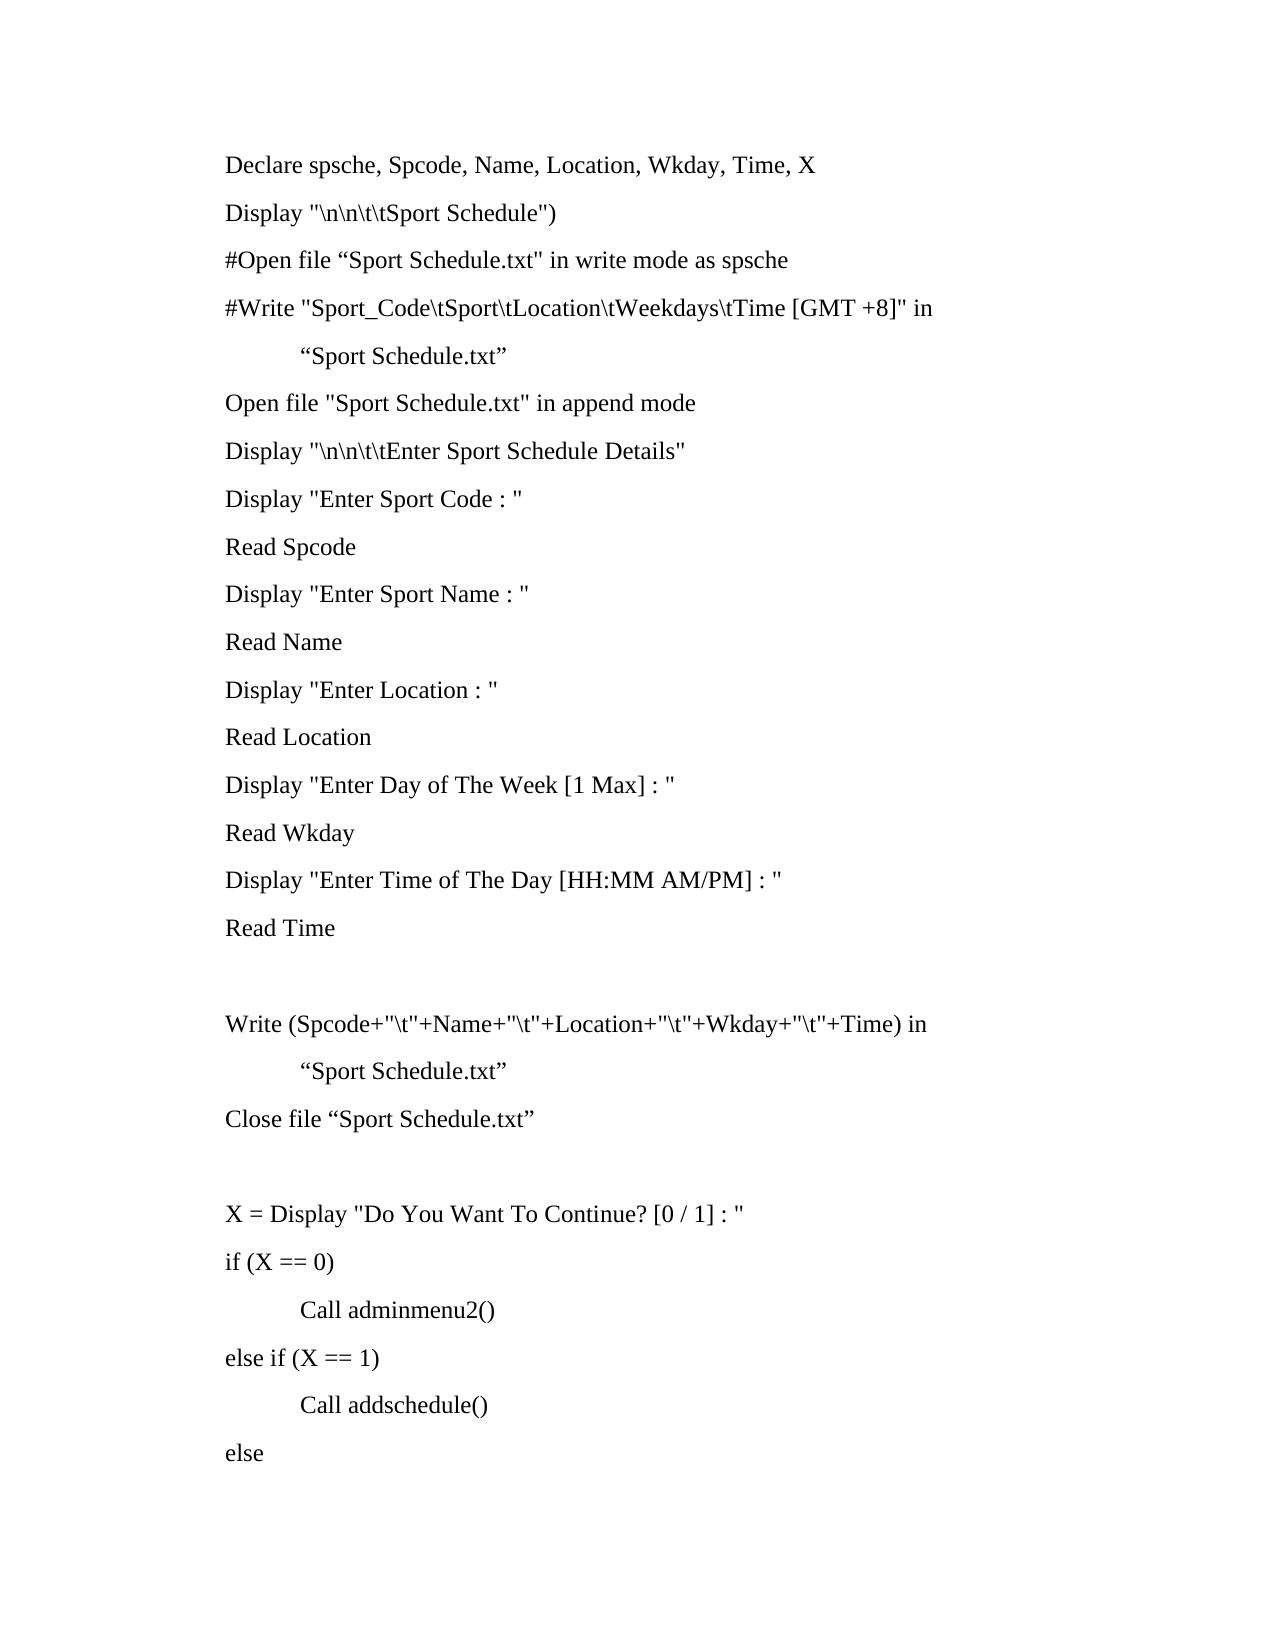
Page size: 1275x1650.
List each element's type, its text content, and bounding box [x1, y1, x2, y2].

text Declare spsche, Spcode, Name, Location, Wkday, Time, X [150, 150, 1125, 179]
text Call adminmenu2() [150, 1295, 1125, 1324]
text Close file “Sport Schedule.txt” [150, 1104, 1125, 1133]
text X = Display "Do You Want To Continue? [0 / 1] : " [150, 1199, 1125, 1228]
text “Sport Schedule.txt” [150, 341, 1125, 369]
text #Open file “Sport Schedule.txt" in write mode as spsche [150, 245, 1125, 274]
text Display "Enter Location : " [150, 675, 1125, 703]
text if (X == 0) [150, 1247, 1125, 1276]
text Read Wkday [150, 818, 1125, 847]
text else [150, 1438, 1125, 1467]
text Read Time [150, 913, 1125, 942]
text Call addschedule() [150, 1390, 1125, 1419]
text Write (Spcode+"\t"+Name+"\t"+Location+"\t"+Wkday+"\t"+Time) in [150, 1009, 1125, 1037]
text Display "Enter Time of The Day [HH:MM AM/PM] : " [150, 866, 1125, 894]
text “Sport Schedule.txt” [225, 1056, 1125, 1085]
text #Write "Sport_Code\tSport\tLocation\tWeekdays\tTime [GMT +8]" in [150, 293, 1125, 322]
text Read Name [150, 627, 1125, 656]
text Display "\n\n\t\tSport Schedule") [150, 198, 1125, 226]
text Display "\n\n\t\tEnter Sport Schedule Details" [150, 436, 1125, 465]
text else if (X == 1) [150, 1343, 1125, 1371]
text Read Location [150, 722, 1125, 751]
text Display "Enter Sport Code : " [150, 484, 1125, 513]
text Open file "Sport Schedule.txt" in append mode [150, 388, 1125, 417]
text Read Spcode [150, 532, 1125, 560]
text Display "Enter Sport Name : " [150, 579, 1125, 608]
text Display "Enter Day of The Week [1 Max] : " [150, 770, 1125, 799]
